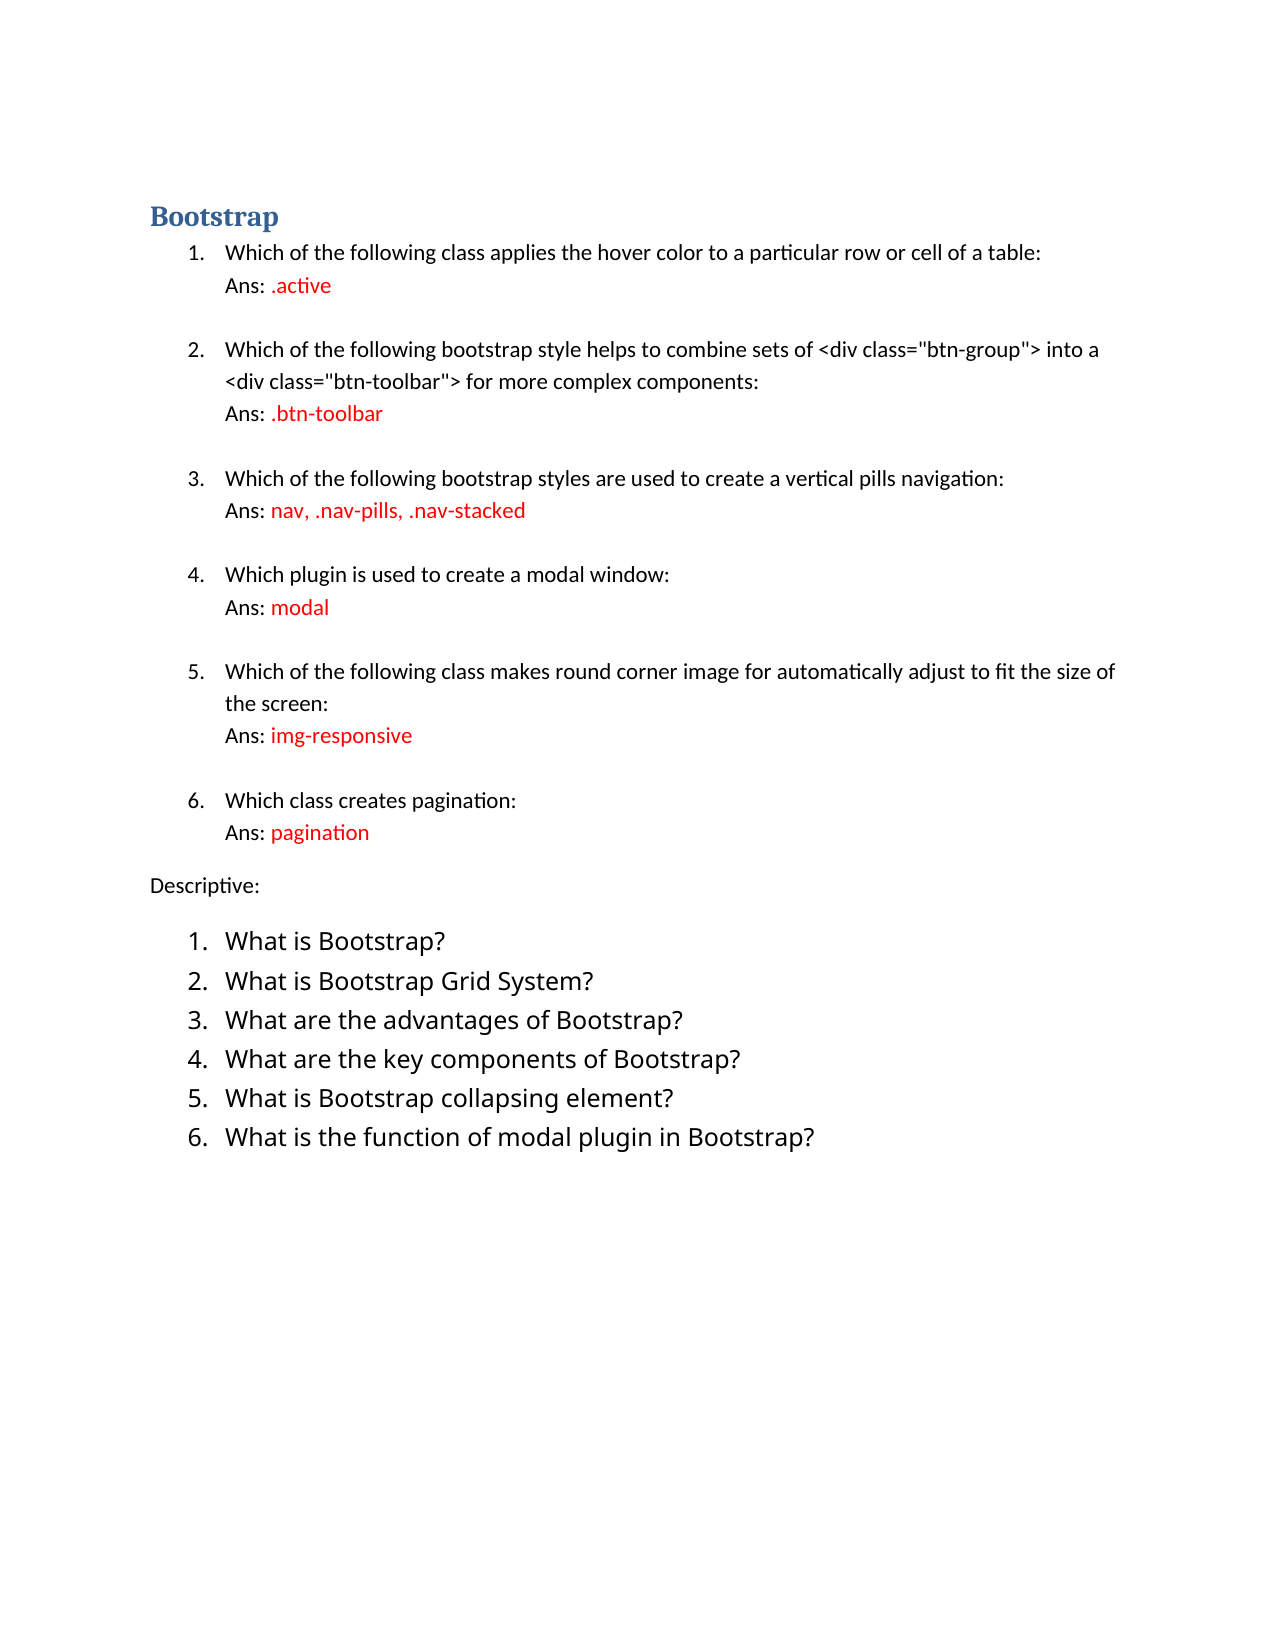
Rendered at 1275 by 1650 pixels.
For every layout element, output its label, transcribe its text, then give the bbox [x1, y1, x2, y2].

list Ans: .btn-toolbar [225, 399, 1125, 427]
list What are the key components of Bootstrap? [187, 1041, 1125, 1076]
subtitle Bootstrap [150, 200, 1125, 233]
list What are the advantages of Bootstrap? [187, 1002, 1125, 1036]
list Ans: .active [225, 271, 1125, 299]
list Ans: pagination [225, 818, 1125, 846]
list What is Bootstrap collapsing element? [187, 1081, 1125, 1115]
list What is Bootstrap? [187, 924, 1125, 958]
list Which of the following bootstrap styles are used to create a vertical pills navigation: [187, 464, 1125, 492]
text Descriptive: [150, 871, 1125, 899]
list Ans: img-responsive [225, 721, 1125, 749]
list Which of the following bootstrap style helps to combine sets of <div class="btn-group"> into a <div class="btn-toolbar"> for more complex components: [187, 335, 1125, 395]
list Which of the following class applies the hover color to a particular row or cell of a table: [187, 238, 1125, 267]
list Ans: nav, .nav-pills, .nav-stacked [225, 496, 1125, 524]
list What is the function of modal plugin in Bootstrap? [187, 1120, 1125, 1154]
list Which plugin is used to create a modal window: [187, 560, 1125, 588]
list Which of the following class makes round corner image for automatically adjust to fit the size of the screen: [187, 657, 1125, 717]
list Which class creates pagination: [187, 786, 1125, 814]
list What is Bootstrap Grid System? [187, 963, 1125, 997]
list Ans: modal [225, 593, 1125, 621]
